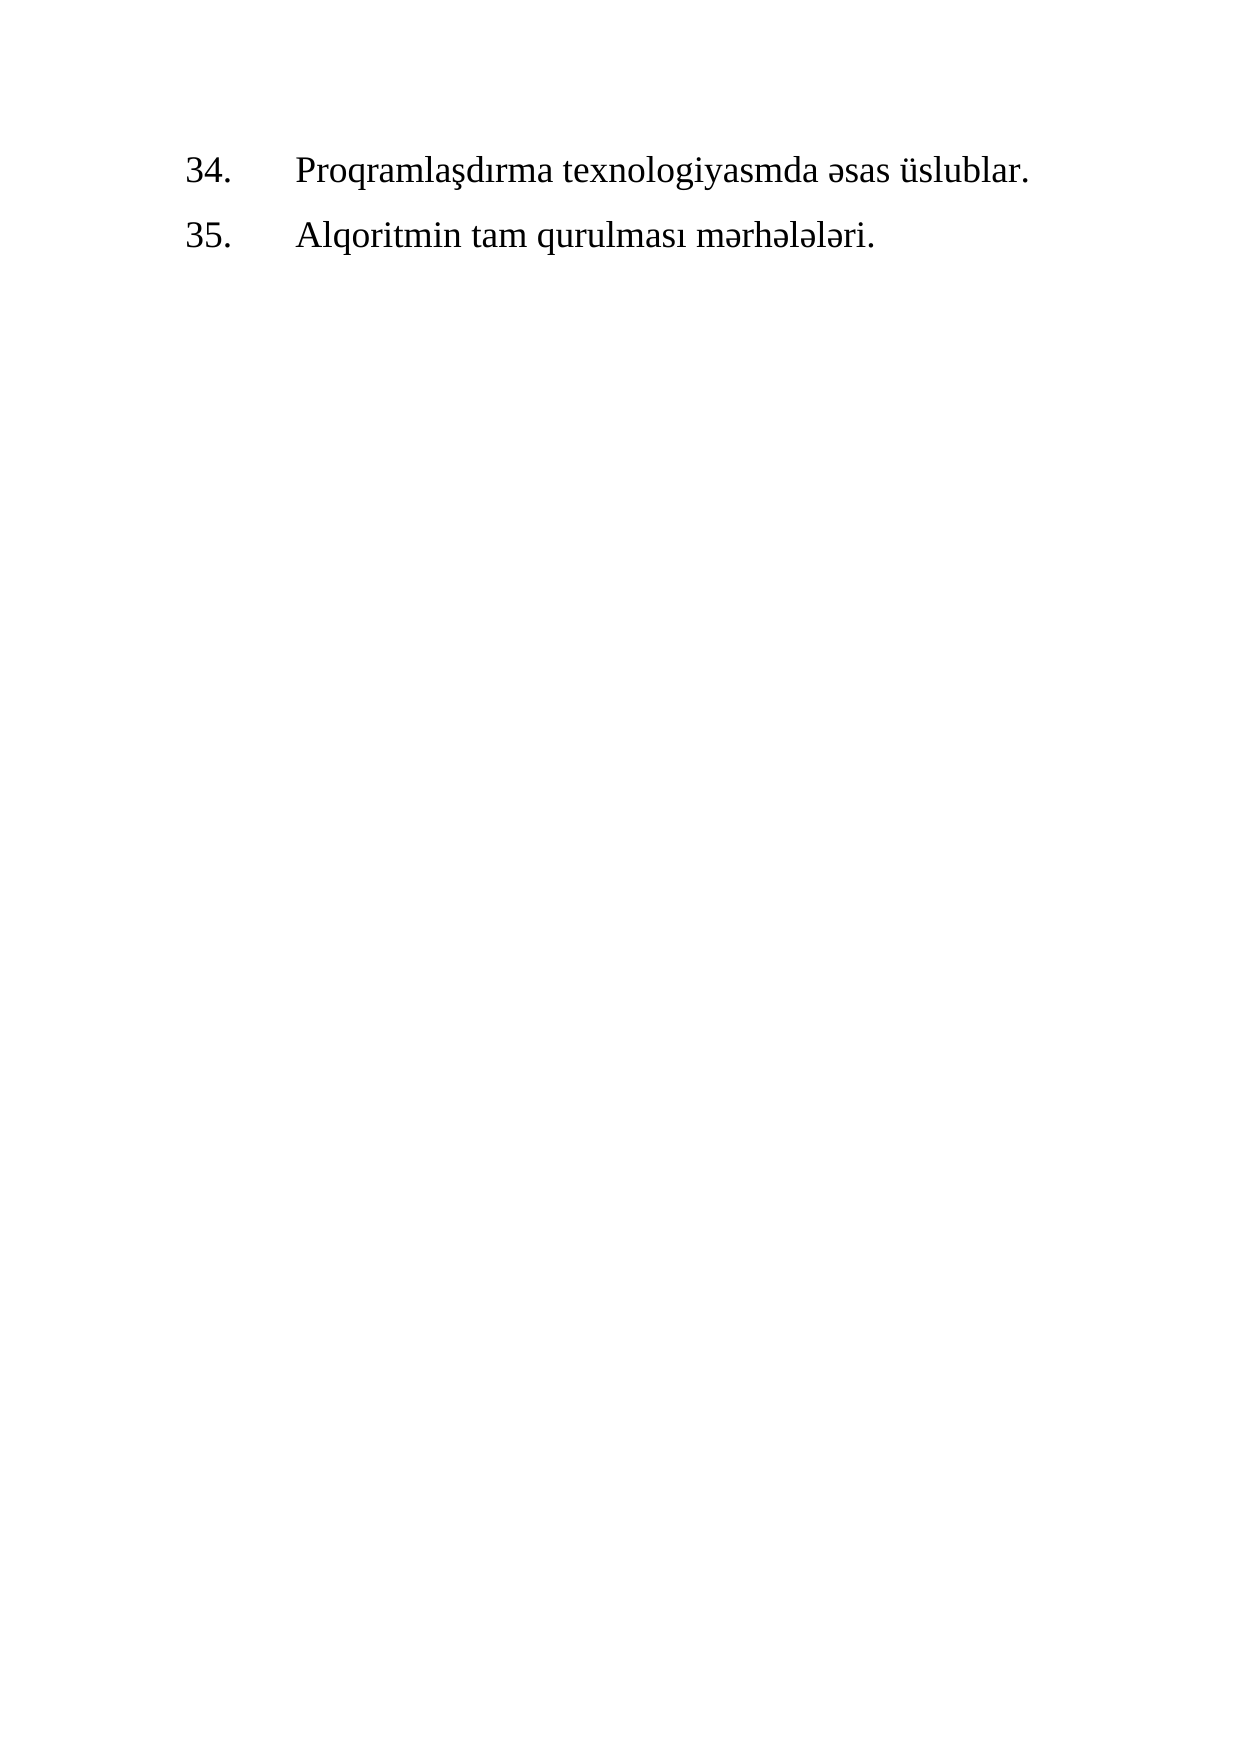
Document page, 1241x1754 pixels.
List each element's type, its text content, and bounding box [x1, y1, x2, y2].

list Alqoritmin tam qurulması mərhələləri. [185, 212, 1093, 255]
list Proqramlaşdırma texnologiyasmda əsas üslublar. [185, 148, 1093, 191]
